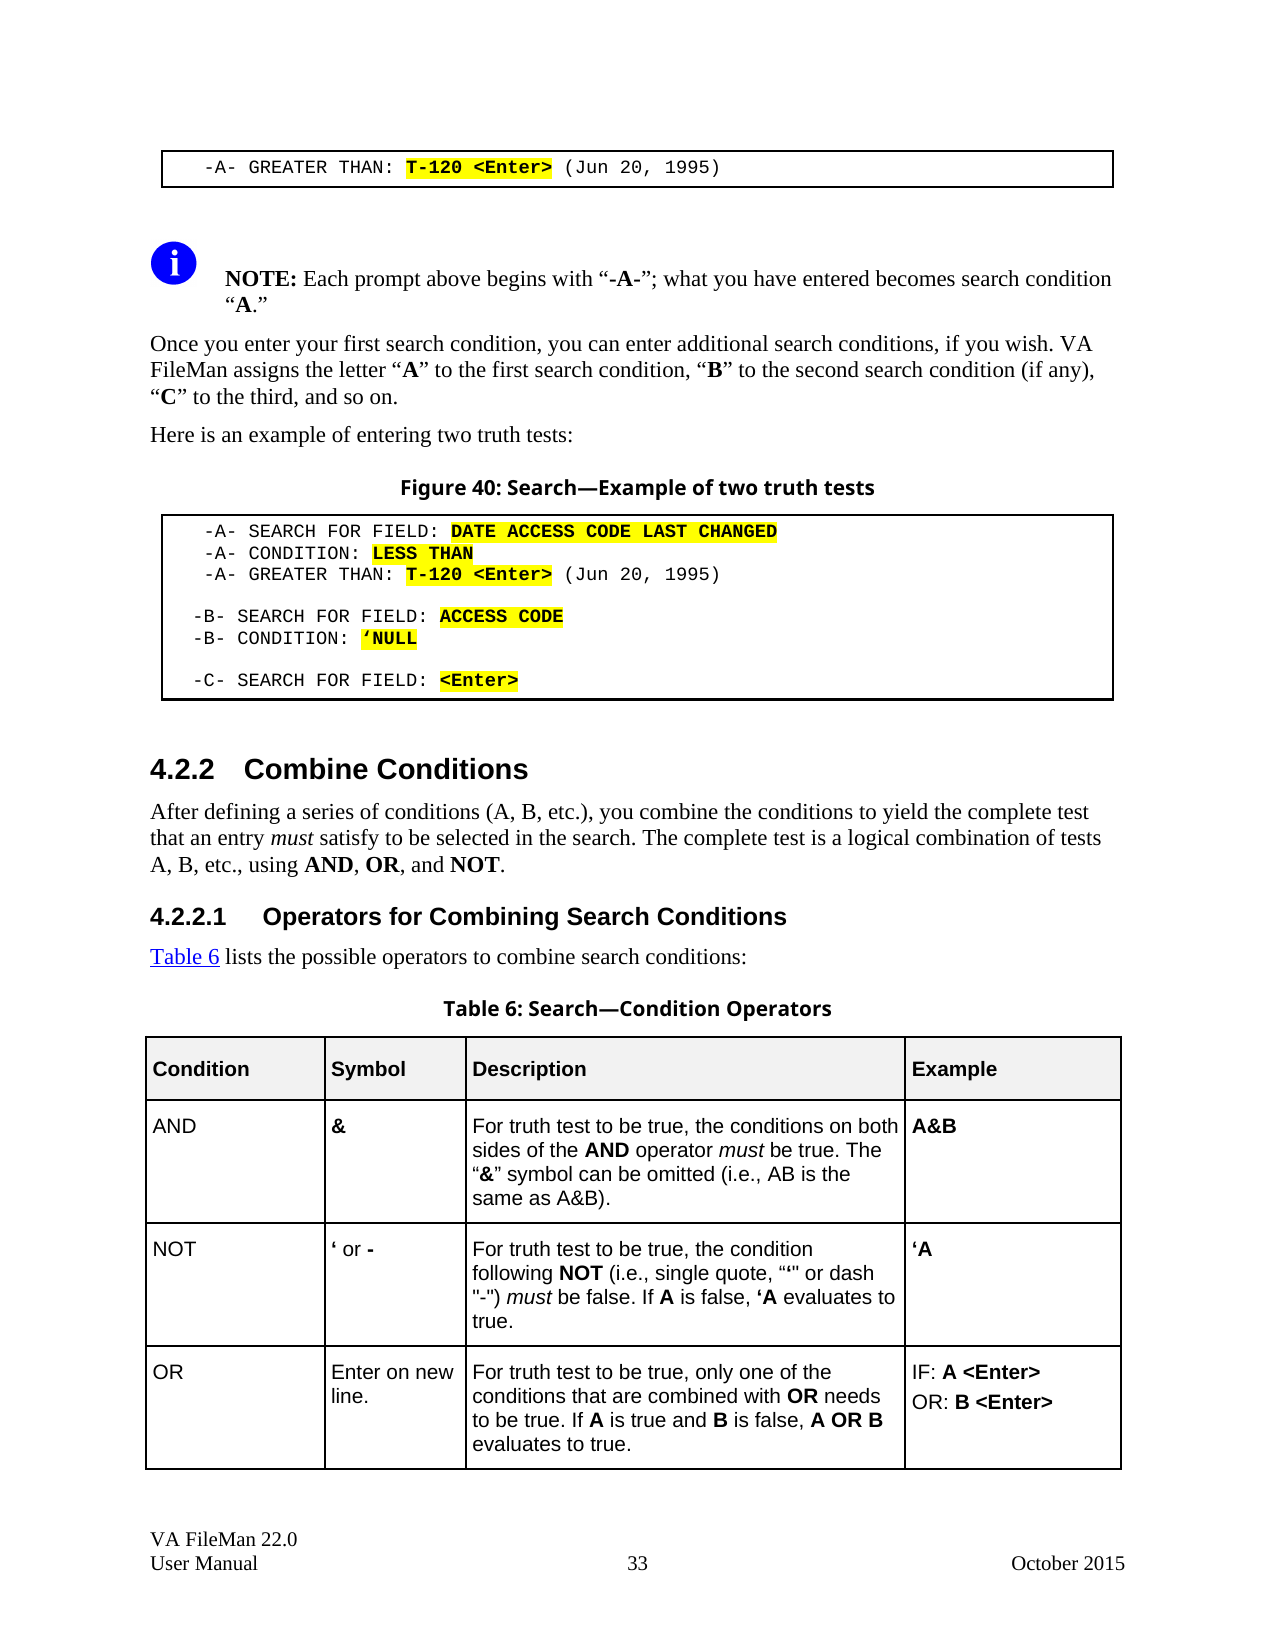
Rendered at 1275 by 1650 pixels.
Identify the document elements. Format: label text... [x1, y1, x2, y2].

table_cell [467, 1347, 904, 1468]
text Here is an example of entering two truth tests: [150, 422, 1125, 448]
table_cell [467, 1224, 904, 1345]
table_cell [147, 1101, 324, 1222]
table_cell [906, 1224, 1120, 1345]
text -A- GREATER THAN: T-120 <Enter> (Jun 20, 1995) [163, 152, 1112, 186]
text Table 6 lists the possible operators to combine search conditions: [150, 943, 1125, 969]
text -B- SEARCH FOR FIELD: ACCESS CODE [163, 599, 1112, 620]
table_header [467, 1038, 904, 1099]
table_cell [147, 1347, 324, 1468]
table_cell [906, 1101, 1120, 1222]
text -B- CONDITION: ‘NULL [163, 620, 1112, 650]
text After defining a series of conditions (A, B, etc.), you combine the conditions to yield the complete test that an entry must satisfy to be selected in the search. The complete test is a logical combination of tests A, B, etc., using AND, OR, and NOT. [150, 798, 1125, 877]
text -A- CONDITION: LESS THAN [163, 535, 1112, 556]
text -C- SEARCH FOR FIELD: <Enter> [163, 663, 1112, 698]
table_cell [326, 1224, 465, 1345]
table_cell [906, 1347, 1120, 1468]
subtitle Operators for Combining Search Conditions [150, 902, 1125, 931]
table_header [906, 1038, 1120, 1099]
subtitle Combine Conditions [150, 752, 1125, 785]
text -A- SEARCH FOR FIELD: DATE ACCESS CODE LAST CHANGED [163, 516, 1112, 535]
text NOTE: Each prompt above begins with “-A-”; what you have entered becomes search condition “A.” [150, 239, 1125, 317]
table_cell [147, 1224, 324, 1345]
text Once you enter your first search condition, you can enter additional search conditions, if you wish. VA FileMan assigns the letter “A” to the first search condition, “B” to the second search condition (if any), “C” to the third, and so on. [150, 330, 1125, 409]
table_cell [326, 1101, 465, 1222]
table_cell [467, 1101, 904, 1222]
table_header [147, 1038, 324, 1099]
picture [150, 239, 197, 287]
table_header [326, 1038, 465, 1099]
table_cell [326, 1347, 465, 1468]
text -A- GREATER THAN: T-120 <Enter> (Jun 20, 1995) [473, 556, 1112, 586]
text -A- GREATER THAN: T-120 <Enter> (Jun 20, 1995) [163, 556, 406, 586]
